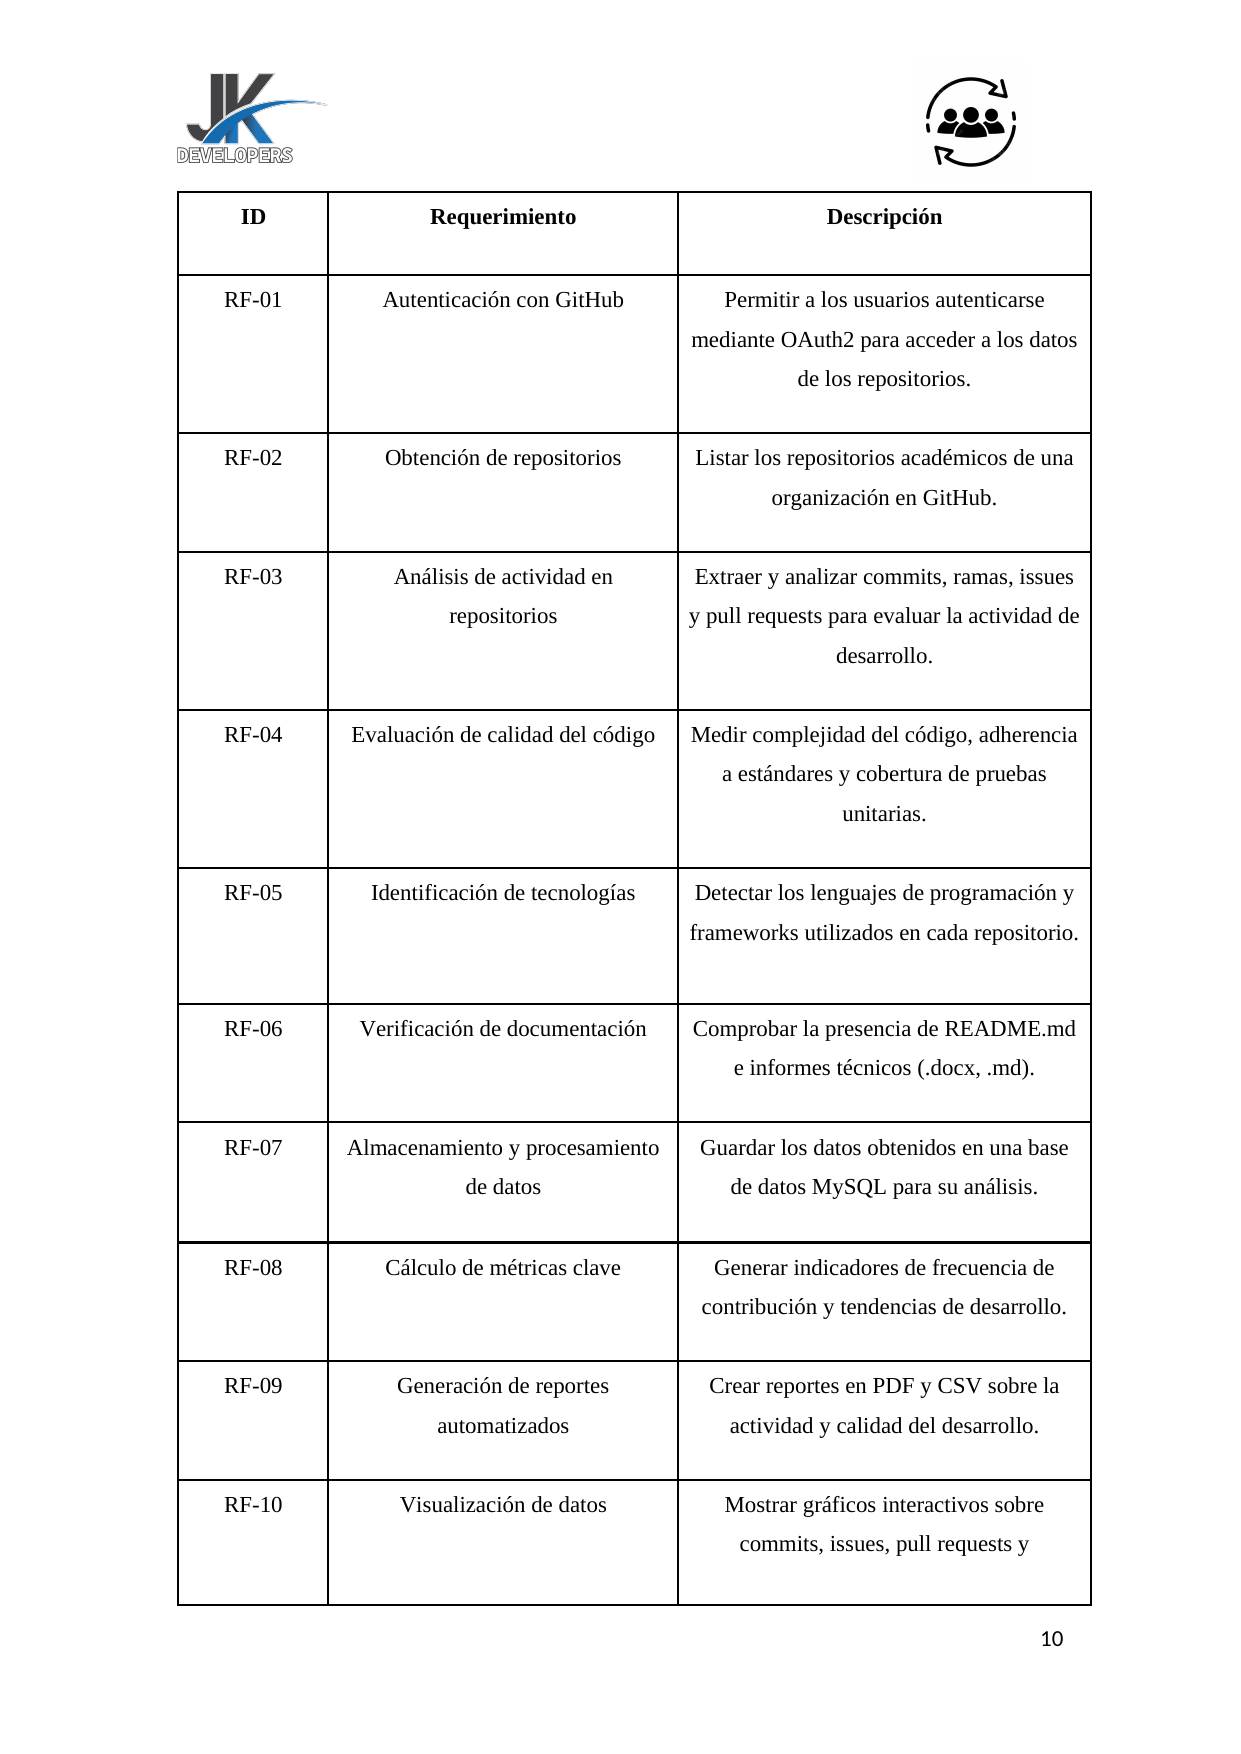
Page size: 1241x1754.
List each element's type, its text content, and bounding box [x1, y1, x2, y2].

table_cell Almacenamiento y procesamiento de datos [329, 1123, 677, 1241]
table_cell Crear reportes en PDF y CSV sobre la actividad y calidad del desarrollo. [679, 1362, 1090, 1478]
table_cell RF-10 [179, 1481, 327, 1604]
picture [911, 62, 1031, 182]
table_header Descripción [679, 193, 1090, 274]
table_cell RF-07 [179, 1123, 327, 1241]
table_cell Evaluación de calidad del código [329, 711, 677, 867]
table_cell Identificación de tecnologías [329, 869, 677, 1002]
table_cell Comprobar la presencia de README.md e informes técnicos (.docx, .md). [679, 1005, 1090, 1121]
table_cell Generación de reportes automatizados [329, 1362, 677, 1478]
table_cell Verificación de documentación [329, 1005, 677, 1121]
table_cell Cálculo de métricas clave [329, 1244, 677, 1360]
picture [177, 73, 328, 163]
table_cell Medir complejidad del código, adherencia a estándares y cobertura de pruebas unitarias. [679, 711, 1090, 867]
table_cell Extraer y analizar commits, ramas, issues y pull requests para evaluar la actividad de desarrollo. [679, 553, 1090, 708]
table_cell Generar indicadores de frecuencia de contribución y tendencias de desarrollo. [679, 1244, 1090, 1360]
table_cell Guardar los datos obtenidos en una base de datos MySQL para su análisis. [679, 1123, 1090, 1241]
table_cell RF-01 [179, 276, 327, 432]
table_header ID [179, 193, 327, 274]
table_header Requerimiento [329, 193, 677, 274]
table_cell RF-04 [179, 711, 327, 867]
table_cell RF-05 [179, 869, 327, 1002]
table_cell Listar los repositorios académicos de una organización en GitHub. [679, 434, 1090, 551]
table_cell RF-06 [179, 1005, 327, 1121]
table_cell RF-03 [179, 553, 327, 708]
table_cell Análisis de actividad en repositorios [329, 553, 677, 708]
table_cell RF-09 [179, 1362, 327, 1478]
table_cell Visualización de datos [329, 1481, 677, 1604]
table_cell Permitir a los usuarios autenticarse mediante OAuth2 para acceder a los datos de los repositorios. [679, 276, 1090, 432]
table_cell RF-02 [179, 434, 327, 551]
table_cell RF-08 [179, 1244, 327, 1360]
table_cell Obtención de repositorios [329, 434, 677, 551]
table_cell Detectar los lenguajes de programación y frameworks utilizados en cada repositorio. [679, 869, 1090, 1002]
table_cell Autenticación con GitHub [329, 276, 677, 432]
table_cell Mostrar gráficos interactivos sobre commits, issues, pull requests y tecnologías utilizadas. [679, 1481, 1090, 1604]
